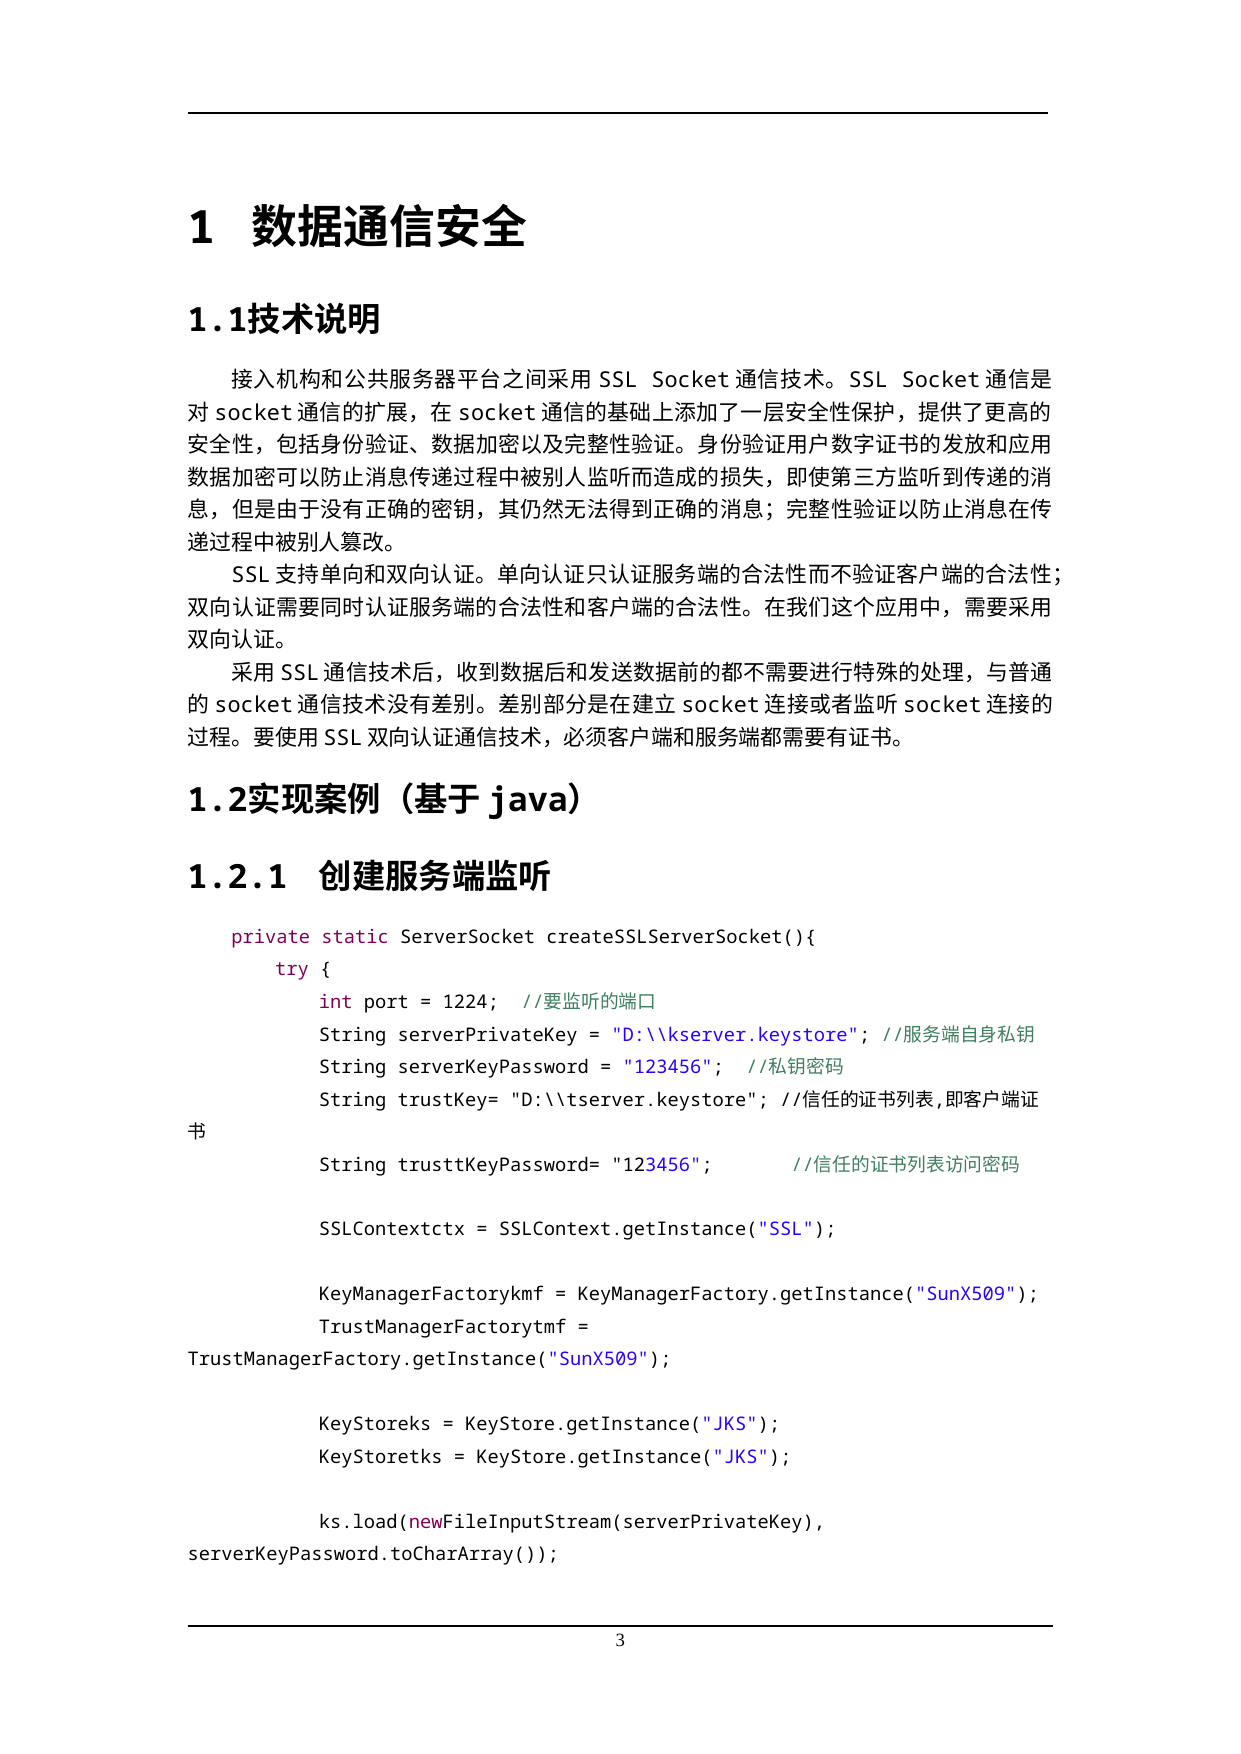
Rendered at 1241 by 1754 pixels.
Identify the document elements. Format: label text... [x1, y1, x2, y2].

subtitle 实现案例（基于java） [187, 764, 1053, 829]
text KeyStoretks = KeyStore.getInstance("JKS"); [187, 1439, 1053, 1472]
text KeyManagerFactorykmf = KeyManagerFactory.getInstance("SunX509"); [187, 1277, 1053, 1309]
text String serverKeyPassword = "123456"; //私钥密码 [187, 1049, 1053, 1082]
text try { [187, 952, 1053, 984]
text SSLContextctx = SSLContext.getInstance("SSL"); [187, 1212, 1053, 1244]
text KeyStoreks = KeyStore.getInstance("JKS"); [187, 1407, 1053, 1439]
text ks.load(newFileInputStream(serverPrivateKey), serverKeyPassword.toCharArray()); [187, 1504, 1053, 1569]
subtitle 数据通信安全 [187, 174, 1053, 272]
text 采用SSL通信技术后，收到数据后和发送数据前的都不需要进行特殊的处理，与普通的socket通信技术没有差别。差别部分是在建立socket连接或者监听socket连接的过程。要使用SSL双向认证通信技术，必须客户端和服务端都需要有证书。 [187, 654, 1053, 752]
text String serverPrivateKey = "D:\\kserver.keystore"; //服务端自身私钥 [187, 1017, 1053, 1049]
text 接入机构和公共服务器平台之间采用SSL Socket通信技术。SSL Socket通信是对socket通信的扩展，在socket通信的基础上添加了一层安全性保护，提供了更高的安全性，包括身份验证、数据加密以及完整性验证。身份验证用户数字证书的发放和应用；数据加密可以防止消息传递过程中被别人监听而造成的损失，即使第三方监听到传递的消息，但是由于没有正确的密钥，其仍然无法得到正确的消息；完整性验证以防止消息在传递过程中被别人篡改。 [187, 362, 1053, 557]
text int port = 1224; //要监听的端口 [187, 984, 1053, 1017]
subtitle 技术说明 [187, 284, 1053, 349]
text SSL支持单向和双向认证。单向认证只认证服务端的合法性而不验证客户端的合法性；双向认证需要同时认证服务端的合法性和客户端的合法性。在我们这个应用中，需要采用双向认证。 [187, 557, 1053, 654]
subtitle 创建服务端监听 [187, 842, 1053, 907]
text private static ServerSocket createSSLServerSocket(){ [187, 919, 1053, 952]
text String trustKey= "D:\\tserver.keystore"; //信任的证书列表,即客户端证书 [187, 1082, 1053, 1147]
text TrustManagerFactorytmf = TrustManagerFactory.getInstance("SunX509"); [187, 1309, 1053, 1374]
text String trusttKeyPassword= "123456"; //信任的证书列表访问密码 [187, 1147, 1053, 1179]
